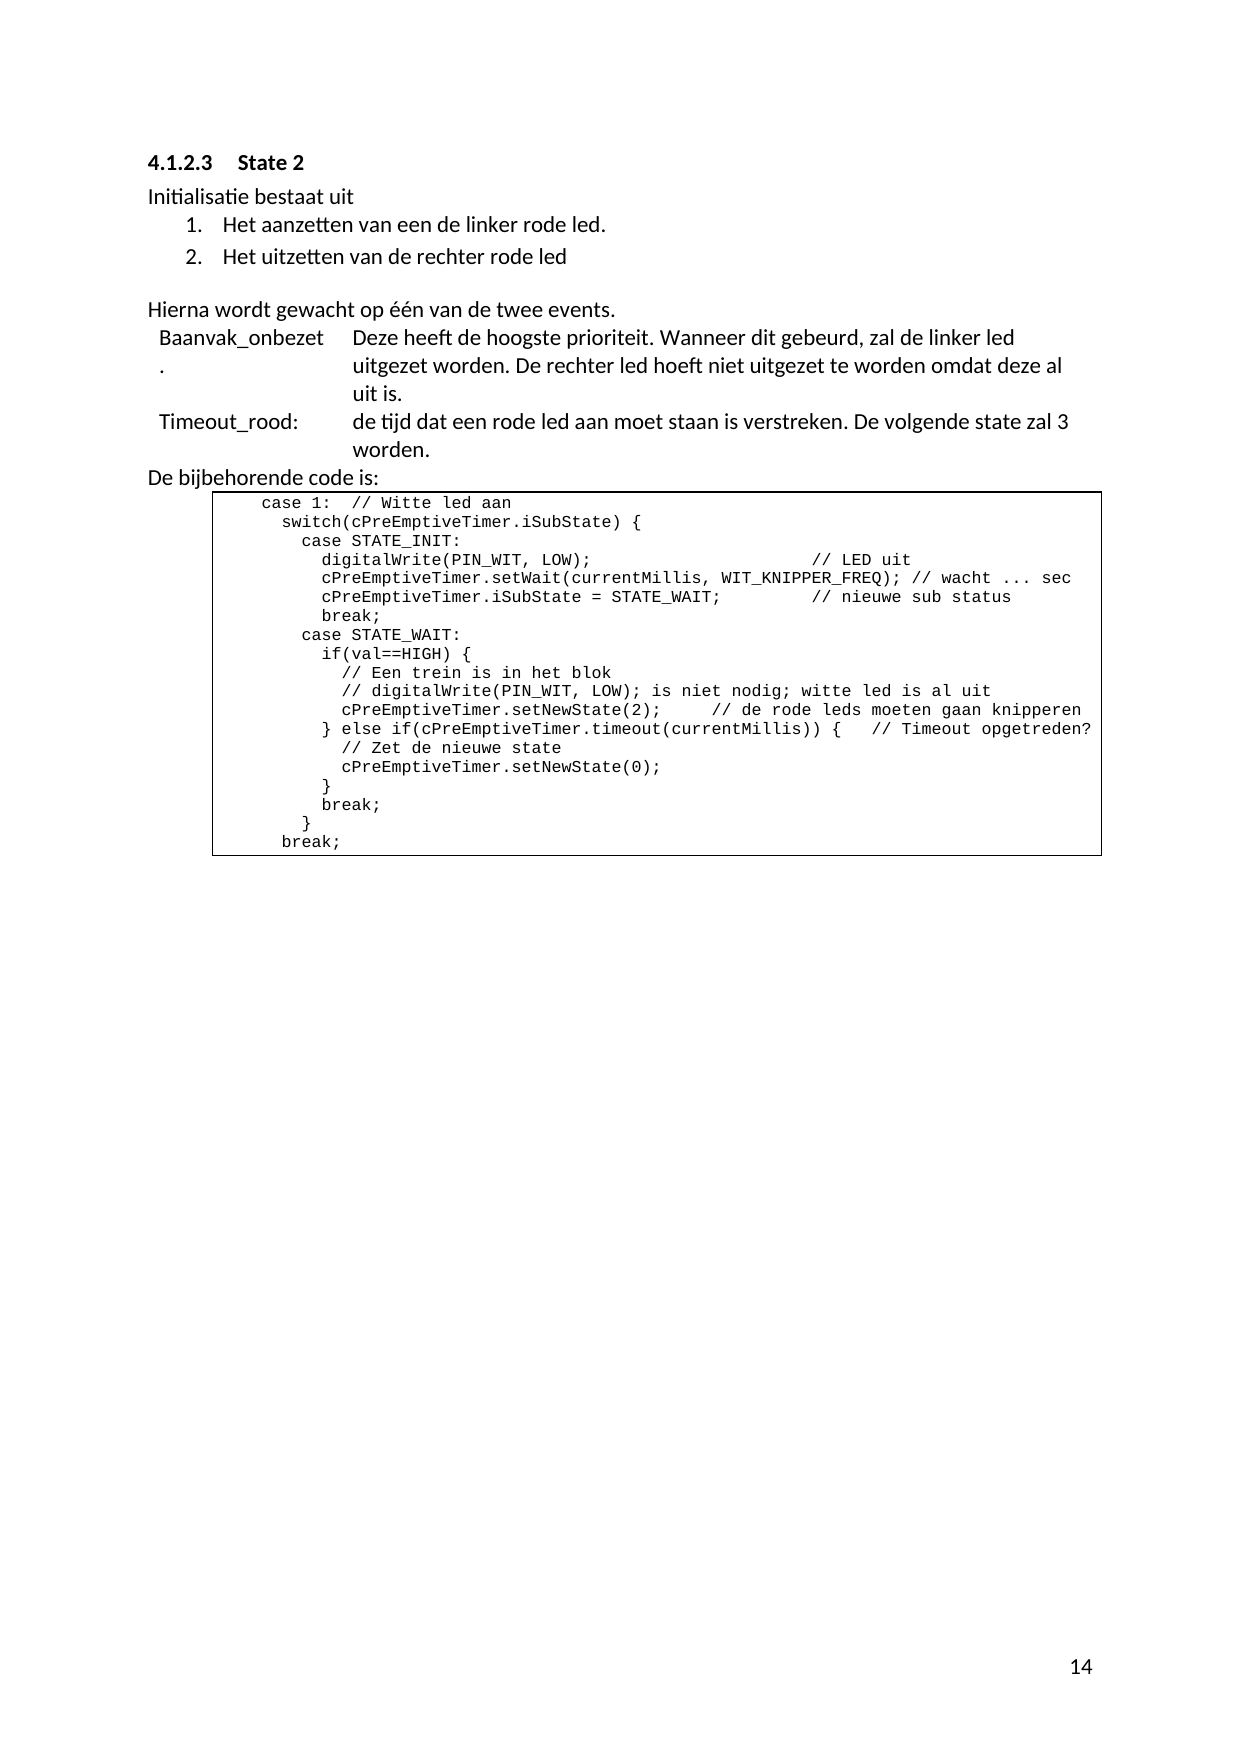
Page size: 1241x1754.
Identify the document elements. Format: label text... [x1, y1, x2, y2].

text case 1: // Witte led aan [213, 493, 1101, 510]
text cPreEmptiveTimer.iSubState = STATE_WAIT; // nieuwe sub status [213, 586, 1101, 604]
text case STATE_WAIT: [213, 623, 1101, 642]
text } [213, 774, 1101, 793]
text } else if(cPreEmptiveTimer.timeout(currentMillis)) { // Timeout opgetreden? [213, 718, 1101, 736]
text switch(cPreEmptiveTimer.iSubState) { [213, 510, 1101, 529]
text break; [213, 604, 1101, 623]
text Initialisatie bestaat uit [148, 182, 1092, 210]
text case STATE_INIT: [213, 529, 1101, 548]
text Hierna wordt gewacht op één van de twee events. [148, 295, 1092, 323]
table_cell de tijd dat een rode led aan moet staan is verstreken. De volgende state zal 3 worden. [341, 407, 1093, 463]
text // Een trein is in het blok [213, 661, 1101, 680]
text // digitalWrite(PIN_WIT, LOW); is niet nodig; witte led is al uit [213, 680, 1101, 699]
list Het uitzetten van de rechter rode led [185, 242, 1092, 270]
text break; [213, 831, 1101, 855]
table_header Deze heeft de hoogste prioriteit. Wanneer dit gebeurd, zal de linker led uitgezet worden. De rechter led hoeft niet uitgezet te worden omdat deze al uit is. [341, 323, 1093, 407]
text cPreEmptiveTimer.setNewState(0); [213, 755, 1101, 774]
text break; [213, 793, 1101, 812]
text cPreEmptiveTimer.setWait(currentMillis, WIT_KNIPPER_FREQ); // wacht ... sec [213, 567, 1101, 586]
table_header Baanvak_onbezet. [148, 323, 341, 407]
table_cell Timeout_rood: [148, 407, 341, 463]
text De bijbehorende code is: [148, 463, 1092, 491]
text digitalWrite(PIN_WIT, LOW); // LED uit [213, 548, 1101, 567]
text // Zet de nieuwe state [213, 736, 1101, 755]
subtitle State 2 [148, 148, 1092, 176]
text } [213, 812, 1101, 831]
text cPreEmptiveTimer.setNewState(2); // de rode leds moeten gaan knipperen [213, 699, 1101, 718]
text if(val==HIGH) { [213, 642, 1101, 661]
list Het aanzetten van een de linker rode led. [185, 210, 1092, 238]
